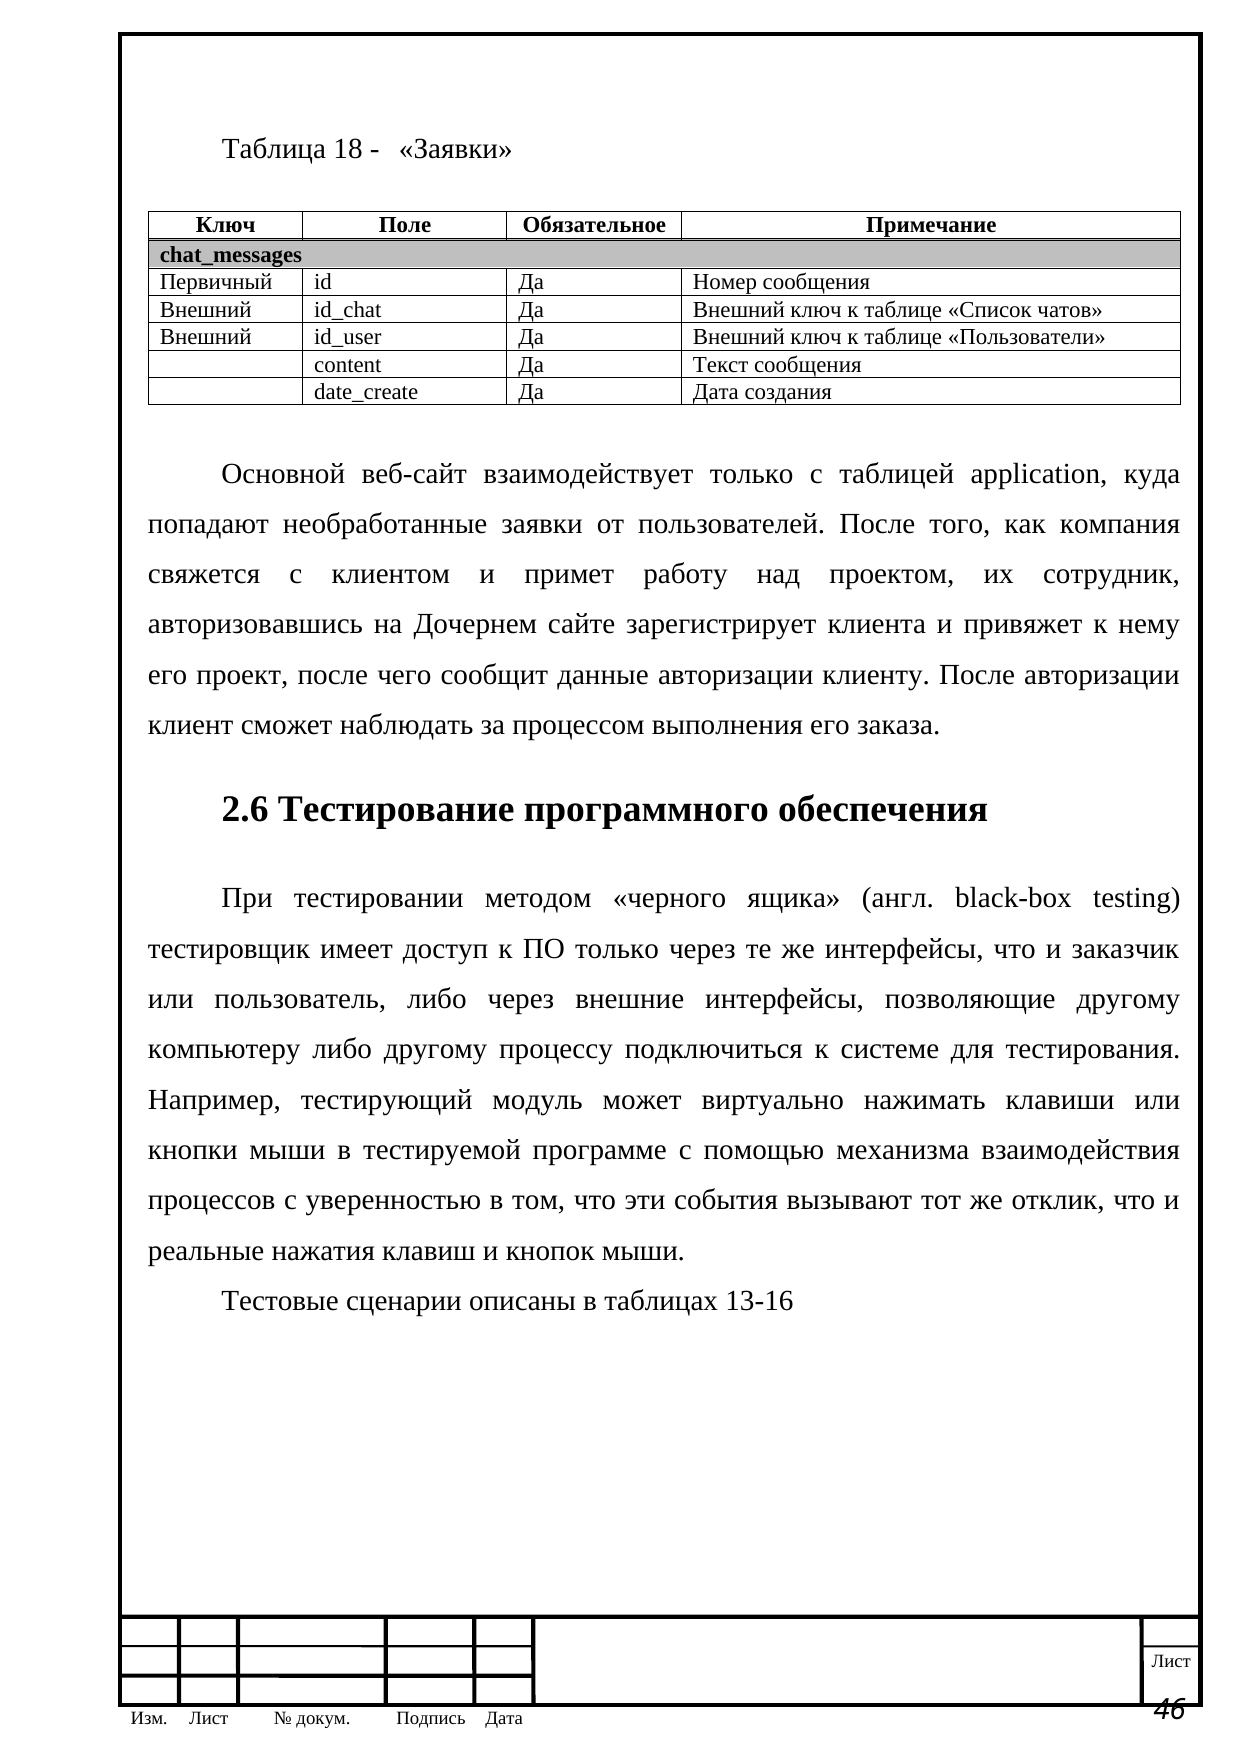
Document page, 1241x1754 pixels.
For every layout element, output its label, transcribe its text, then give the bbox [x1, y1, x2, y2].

table_cell Первичный [149, 269, 302, 295]
table_cell Внешний ключ к таблице «Пользователи» [682, 323, 1180, 349]
table_cell [149, 378, 302, 404]
table_cell Да [507, 296, 681, 322]
table_cell Текст сообщения [682, 351, 1180, 377]
table_cell [149, 351, 302, 377]
table_cell Внешний [149, 323, 302, 349]
table_cell Да [507, 378, 681, 404]
table_cell Внешний [149, 296, 302, 322]
text Тестовые сценарии описаны в таблицах 13-16 [148, 1283, 1181, 1317]
table_header Обязательное [507, 212, 681, 238]
text Основной веб-сайт взаимодействует только с таблицей application, куда попадают необработанные заявки от пользователей. После того, как компания свяжется с клиентом и примет работу над проектом, их сотрудник, авторизовавшись на Дочернем сайте зарегистрирует клиента и привяжет к нему его проект, после чего сообщит данные авторизации клиенту. После авторизации клиент сможет наблюдать за процессом выполнения его заказа. [148, 456, 1181, 741]
text При тестировании методом «черного ящика» (англ. black-box testing) тестировщик имеет доступ к ПО только через те же интерфейсы, что и заказчик или пользователь, либо через внешние интерфейсы, позволяющие другому компьютеру либо другому процессу подключиться к системе для тестирования. Например, тестирующий модуль может виртуально нажимать клавиши или кнопки мыши в тестируемой программе с помощью механизма взаимодействия процессов с уверенностью в том, что эти события вызывают тот же отклик, что и реальные нажатия клавиш и кнопок мыши. [148, 881, 1181, 1266]
table_cell Да [507, 269, 681, 295]
table_cell chat_messages [149, 241, 1180, 267]
table_cell id_user [303, 323, 506, 349]
table_cell Да [507, 351, 681, 377]
table_cell date_create [303, 378, 506, 404]
table_cell Дата создания [682, 378, 1180, 404]
table_header Примечание [682, 212, 1180, 238]
table_cell Внешний ключ к таблице «Список чатов» [682, 296, 1180, 322]
text 2.6 Тестирование программного обеспечения [148, 787, 1181, 830]
table_cell id [303, 269, 506, 295]
table_header Поле [303, 212, 506, 238]
table_cell content [303, 351, 506, 377]
text «Заявки» [162, 131, 1181, 164]
table_header Ключ [149, 212, 302, 238]
table_cell Номер сообщения [682, 269, 1180, 295]
table_cell id_chat [303, 296, 506, 322]
table_cell Да [507, 323, 681, 349]
